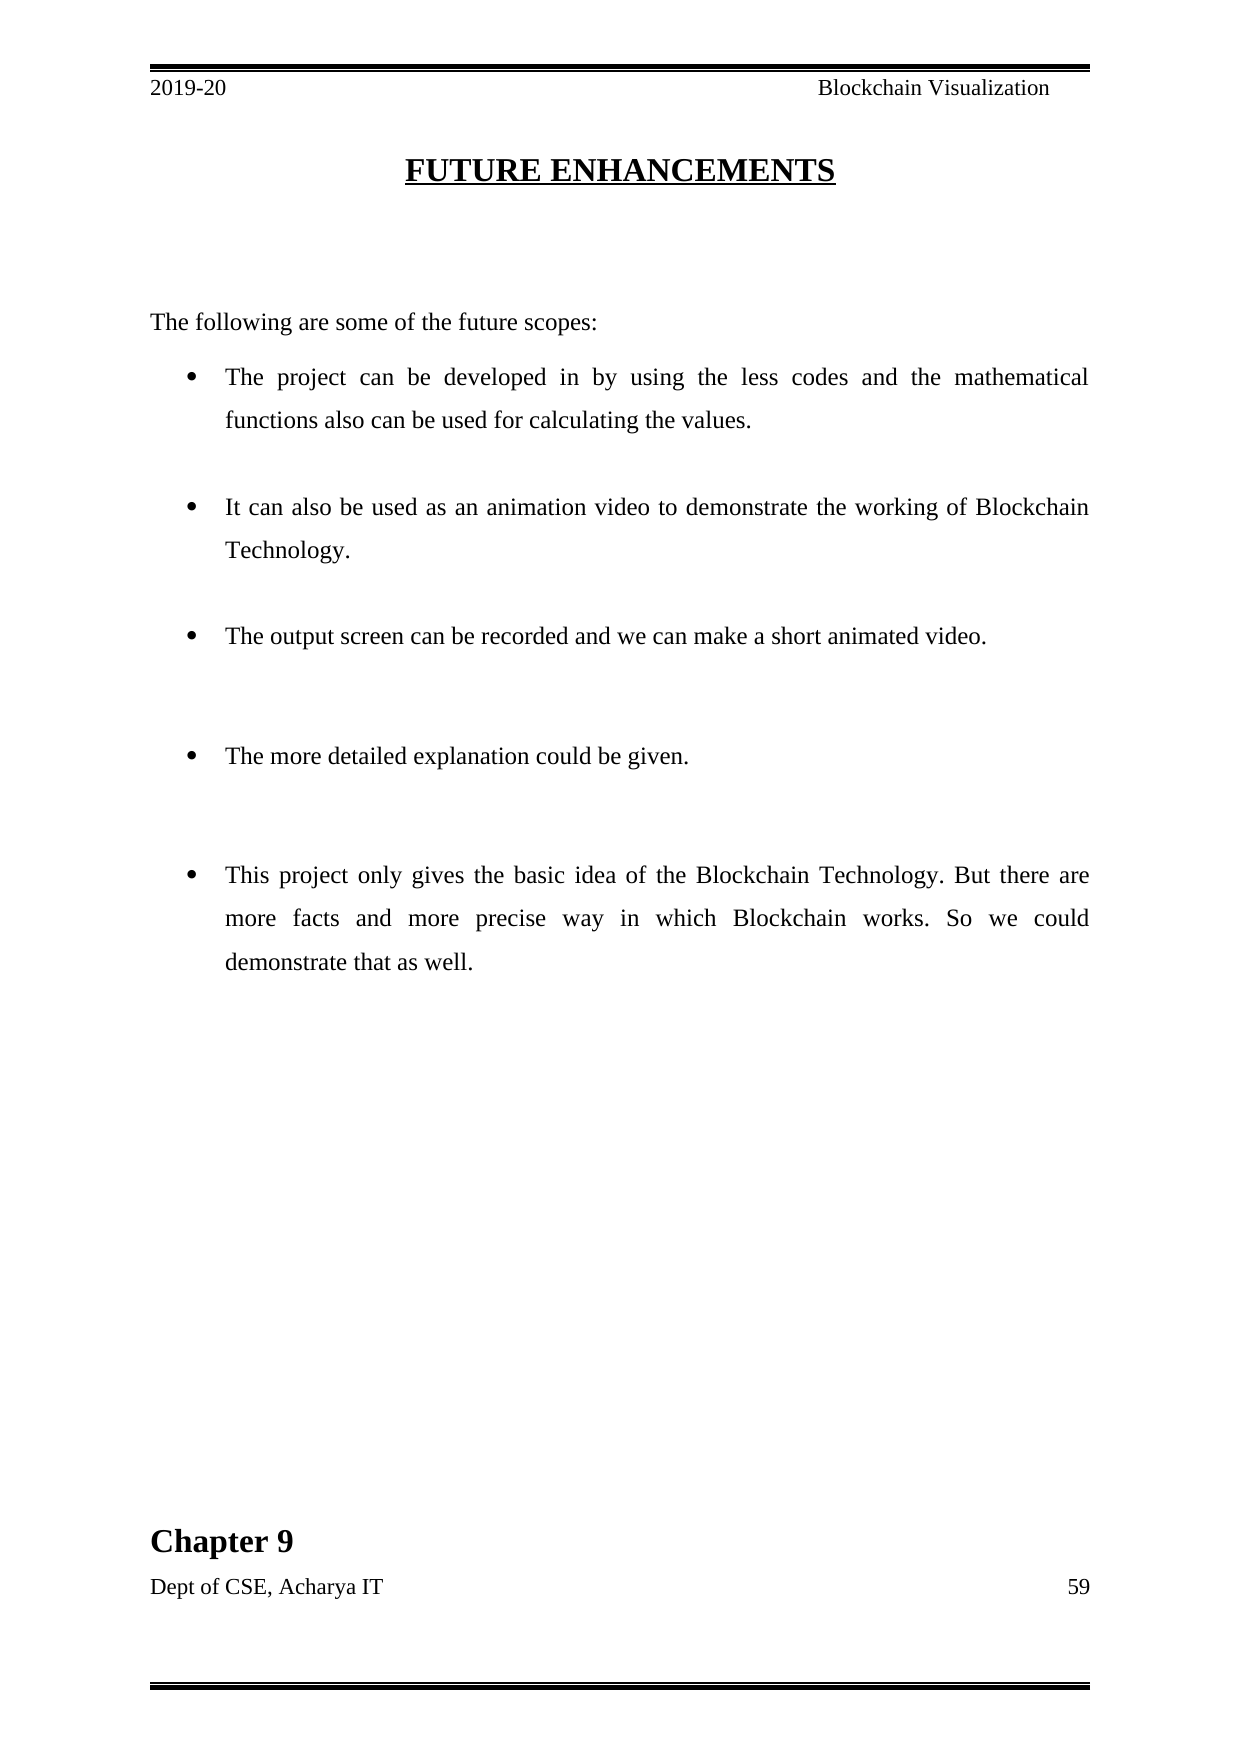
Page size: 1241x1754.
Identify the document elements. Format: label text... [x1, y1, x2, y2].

list The project can be developed in by using the less codes and the mathematical functions also can be used for calculating the values. [187, 362, 1090, 434]
list It can also be used as an animation video to demonstrate the working of Blockchain Technology. [187, 492, 1090, 564]
list The more detailed explanation could be given. [187, 741, 1090, 769]
text Chapter 9 [150, 1522, 1090, 1560]
text The following are some of the future scopes: [150, 307, 1090, 336]
list The output screen can be recorded and we can make a short animated video. [187, 621, 1090, 650]
list This project only gives the basic idea of the Blockchain Technology. But there are more facts and more precise way in which Blockchain works. So we could demonstrate that as well. [187, 860, 1090, 975]
text FUTURE ENHANCEMENTS [150, 150, 1090, 188]
